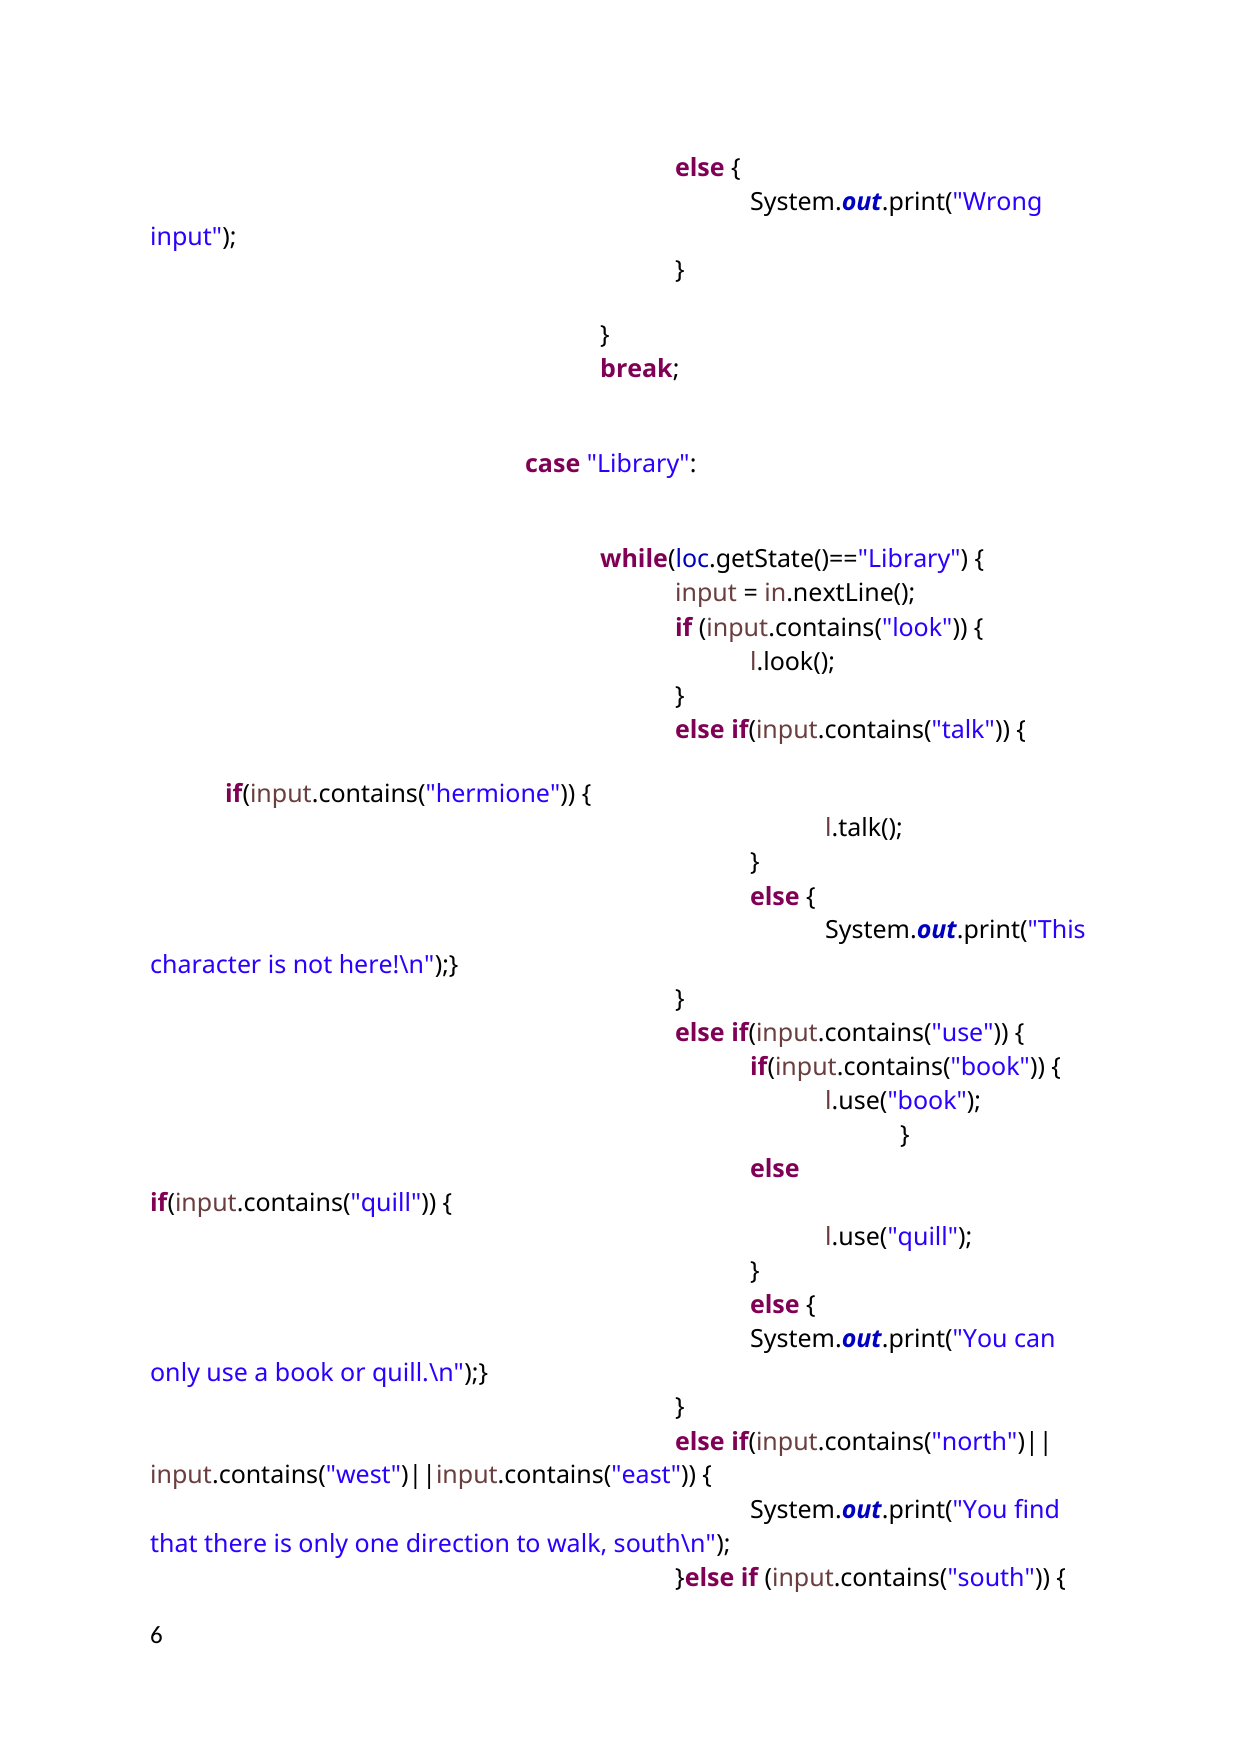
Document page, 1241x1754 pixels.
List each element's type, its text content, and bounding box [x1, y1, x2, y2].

text } [150, 844, 1090, 878]
text break; [150, 351, 1090, 385]
text System.out.print("You can only use a book or quill.\n");} [150, 1321, 1090, 1389]
text }else if (input.contains("south")) { [150, 1559, 1090, 1593]
text System.out.print("This character is not here!\n");} [150, 912, 1090, 980]
text System.out.print("Wrong input"); [150, 184, 1090, 252]
text else if(input.contains("talk")) { [150, 711, 1090, 745]
text while(loc.getState()=="Library") { [150, 541, 1090, 575]
text else if(input.contains("north")||input.contains("west")||input.contains("east")) { [150, 1423, 1090, 1491]
text if(input.contains("book")) { [150, 1048, 1090, 1082]
text } [150, 1389, 1090, 1423]
text else { [150, 150, 1090, 184]
text System.out.print("You find that there is only one direction to walk, south\n"); [150, 1491, 1090, 1559]
text else if(input.contains("quill")) { [150, 1151, 1090, 1219]
text } [150, 317, 1090, 351]
text } [150, 252, 1090, 286]
text } [150, 1117, 1090, 1151]
text input = in.nextLine(); [150, 575, 1090, 609]
text if(input.contains("hermione")) { [150, 745, 1090, 810]
text } [150, 1253, 1090, 1287]
text l.look(); [150, 643, 1090, 677]
text else { [150, 1287, 1090, 1321]
text } [150, 677, 1090, 711]
text } [150, 980, 1090, 1014]
text l.talk(); [150, 810, 1090, 844]
text else { [150, 878, 1090, 912]
text if (input.contains("look")) { [150, 609, 1090, 643]
text l.use("book"); [150, 1082, 1090, 1117]
text else if(input.contains("use")) { [150, 1014, 1090, 1048]
text case "Library": [150, 446, 1090, 480]
text l.use("quill"); [150, 1219, 1090, 1253]
